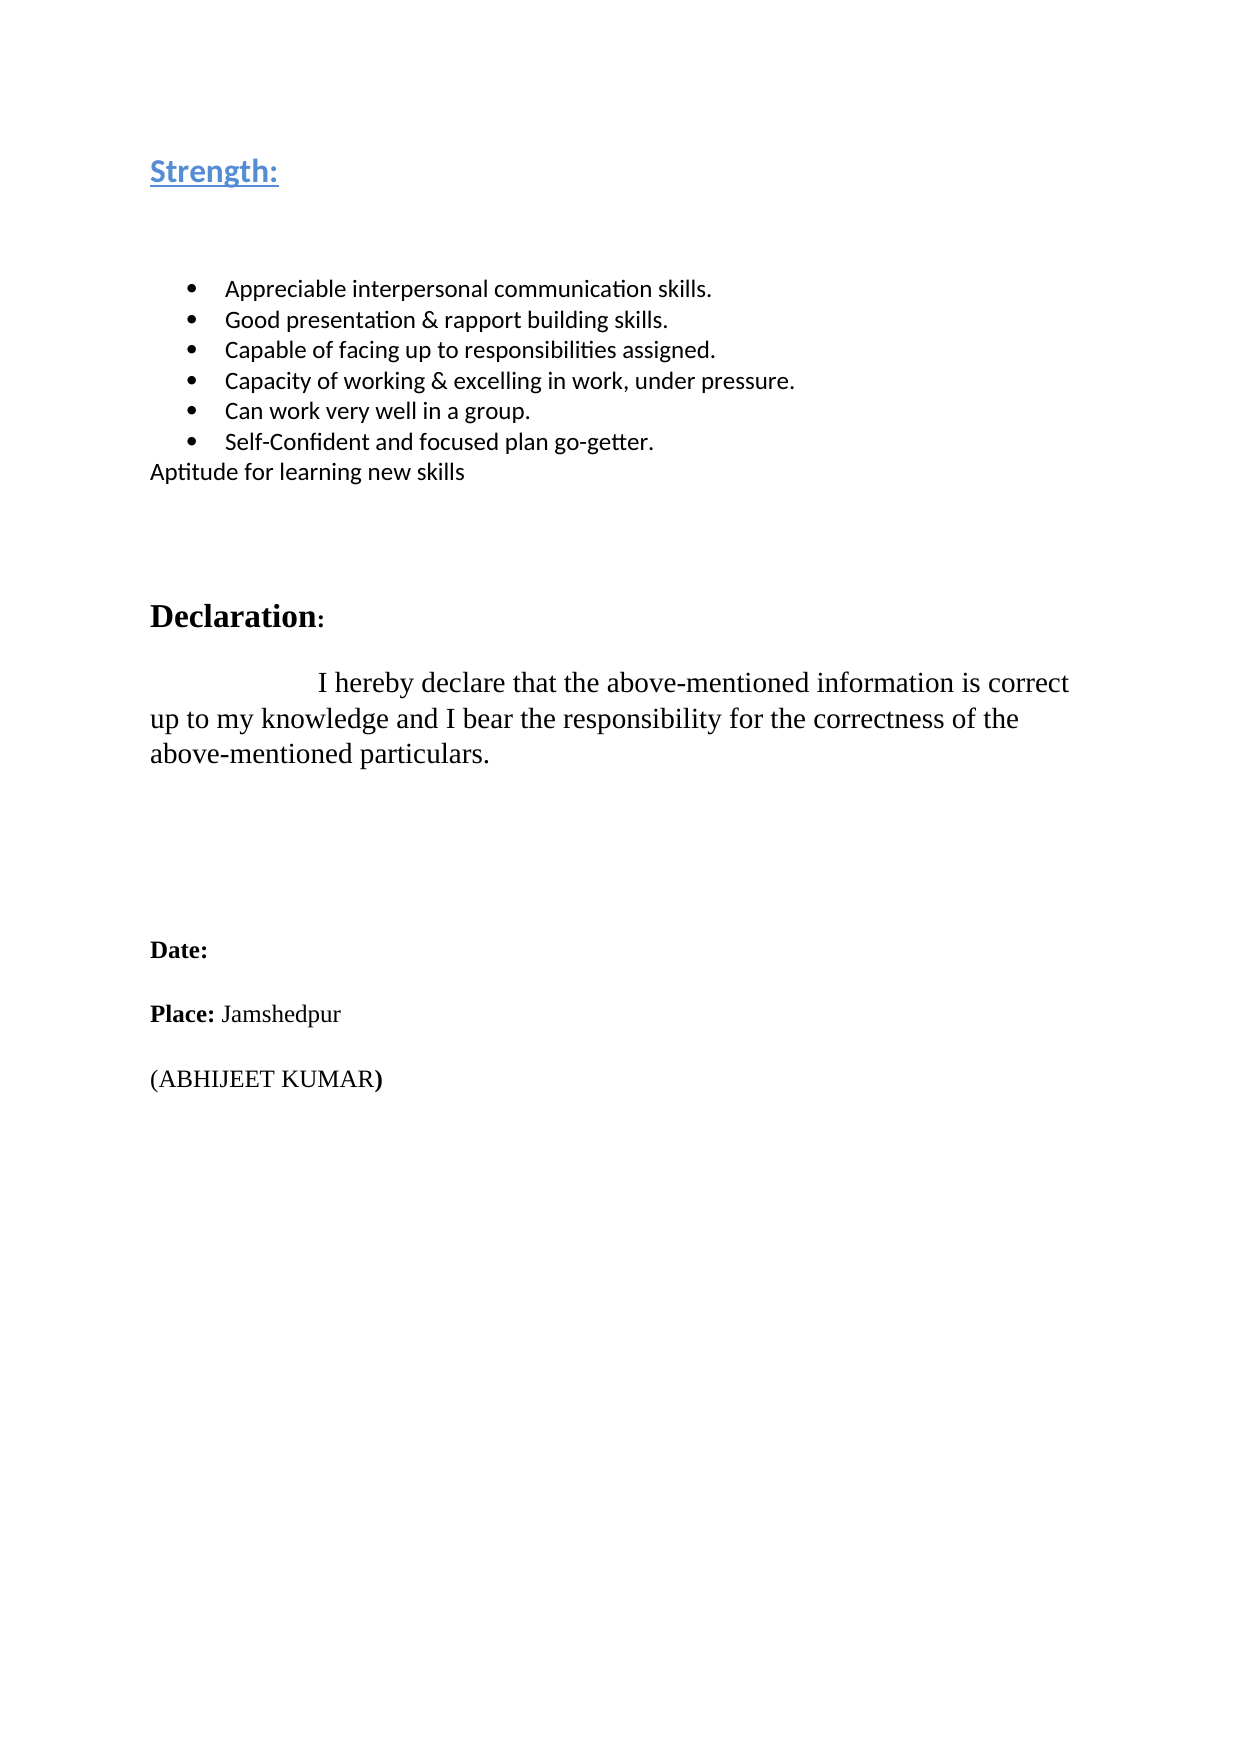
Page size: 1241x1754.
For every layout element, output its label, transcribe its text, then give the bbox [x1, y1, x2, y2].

list Good presentation & rapport building skills. [187, 304, 1090, 334]
text (ABHIJEET KUMAR) [150, 1057, 1090, 1093]
list Self-Confident and focused plan go-getter. [187, 426, 1090, 457]
text Strength: [150, 150, 1090, 191]
text Aptitude for learning new skills [150, 457, 1090, 487]
text Place: Jamshedpur [150, 993, 1090, 1028]
list Appreciable interpersonal communication skills. [187, 273, 1090, 304]
list Can work very well in a group. [187, 396, 1090, 426]
list Capable of facing up to responsibilities assigned. [187, 334, 1090, 365]
text Declaration: [150, 596, 1090, 634]
text I hereby declare that the above-mentioned information is correct up to my knowledge and I bear the responsibility for the correctness of the above-mentioned particulars. [150, 663, 1090, 770]
list Capacity of working & excelling in work, under pressure. [187, 365, 1090, 396]
text Date: [150, 928, 1090, 963]
